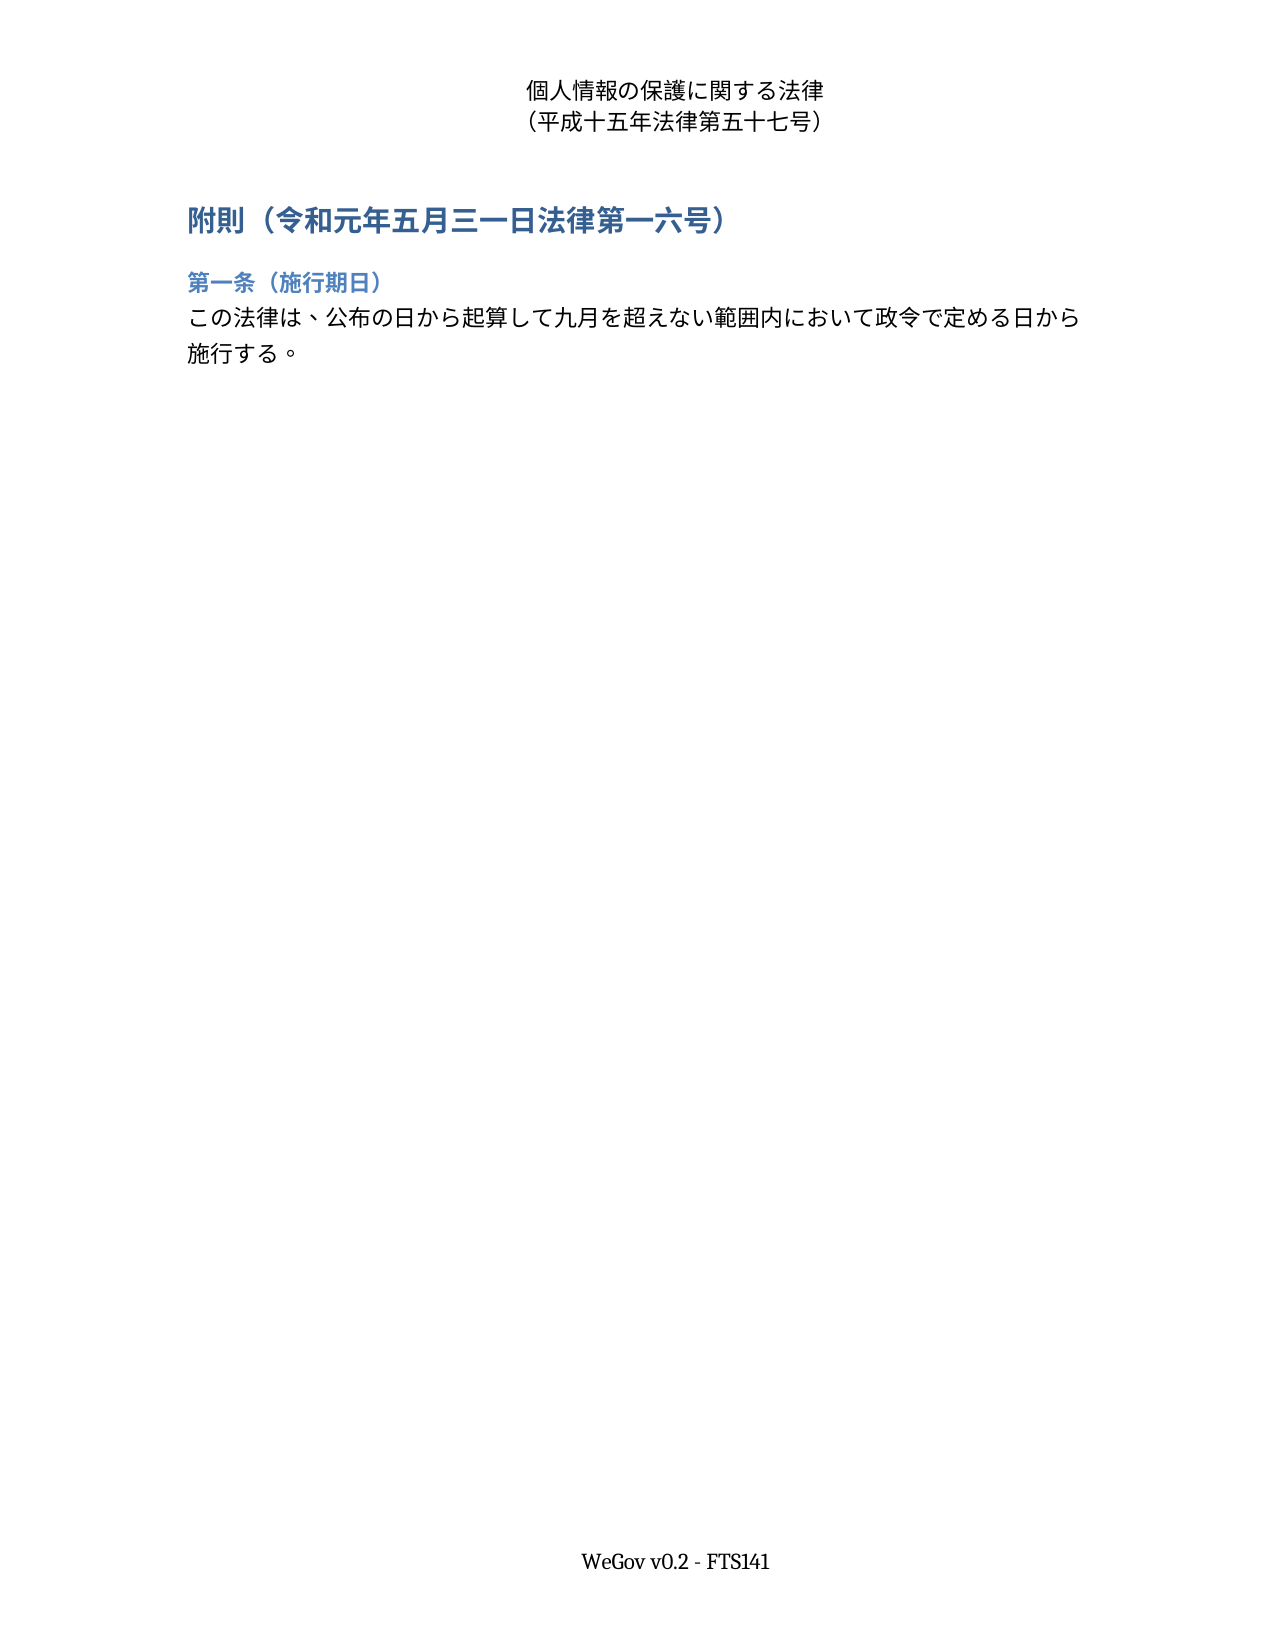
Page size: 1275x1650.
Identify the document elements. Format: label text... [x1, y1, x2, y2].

text この法律は、公布の日から起算して九月を超えない範囲内において政令で定める日から施行する。 [187, 302, 1087, 369]
subtitle 附則（令和元年五月三一日法律第一六号） [187, 200, 1087, 240]
subtitle 第一条（施行期日） [187, 266, 1087, 298]
